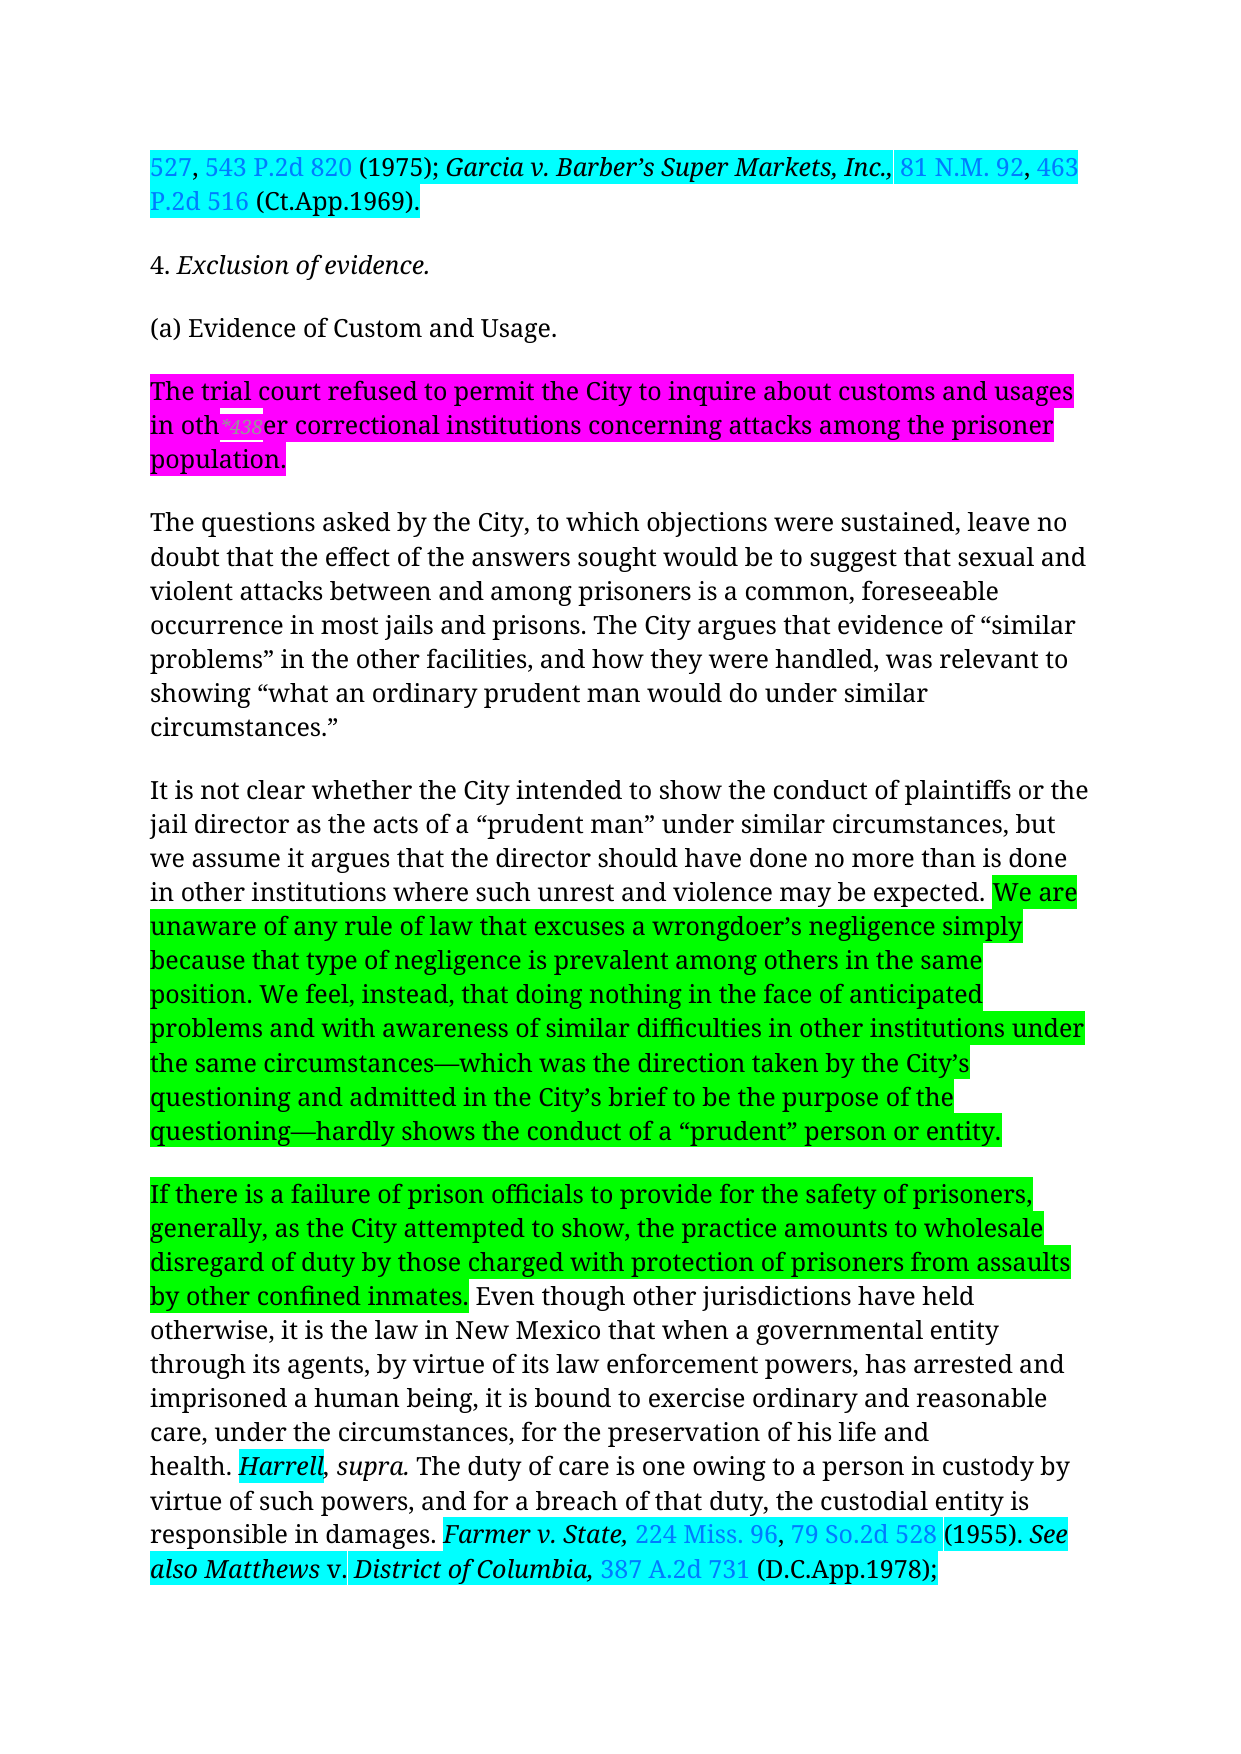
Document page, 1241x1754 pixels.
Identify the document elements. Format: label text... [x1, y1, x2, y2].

text The questions asked by the City, to which objections were sustained, leave no doubt that the effect of the answers sought would be to suggest that sexual and violent attacks between and among prisoners is a common, foreseeable occurrence in most jails and prisons. The City argues that evidence of “similar problems” in the other facilities, and how they were handled, was relevant to showing “what an ordinary prudent man would do under similar circumstances.” [150, 505, 1090, 743]
text 4. Exclusion of evidence. [150, 247, 1090, 281]
text The trial court refused to permit the City to inquire about customs and usages in oth*438er correctional institutions concerning attacks among the prisoner population. [286, 374, 1090, 476]
text It is not clear whether the City intended to show the conduct of plaintiffs or the jail director as the acts of a “prudent man” under similar circumstances, but we assume it argues that the director should have done no more than is done in other institutions where such unrest and violence may be expected. We are unaware of any rule of law that excuses a wrongdoer’s negligence simply because that type of negligence is prevalent among others in the same position. We feel, instead, that doing nothing in the face of anticipated problems and with awareness of similar difficulties in other institutions under the same circumstances—which was the direction taken by the City’s questioning and admitted in the City’s brief to be the purpose of the questioning—hardly shows the conduct of a “prudent” person or entity. [150, 773, 1090, 1147]
text (a) Evidence of Custom and Usage. [150, 311, 1090, 344]
